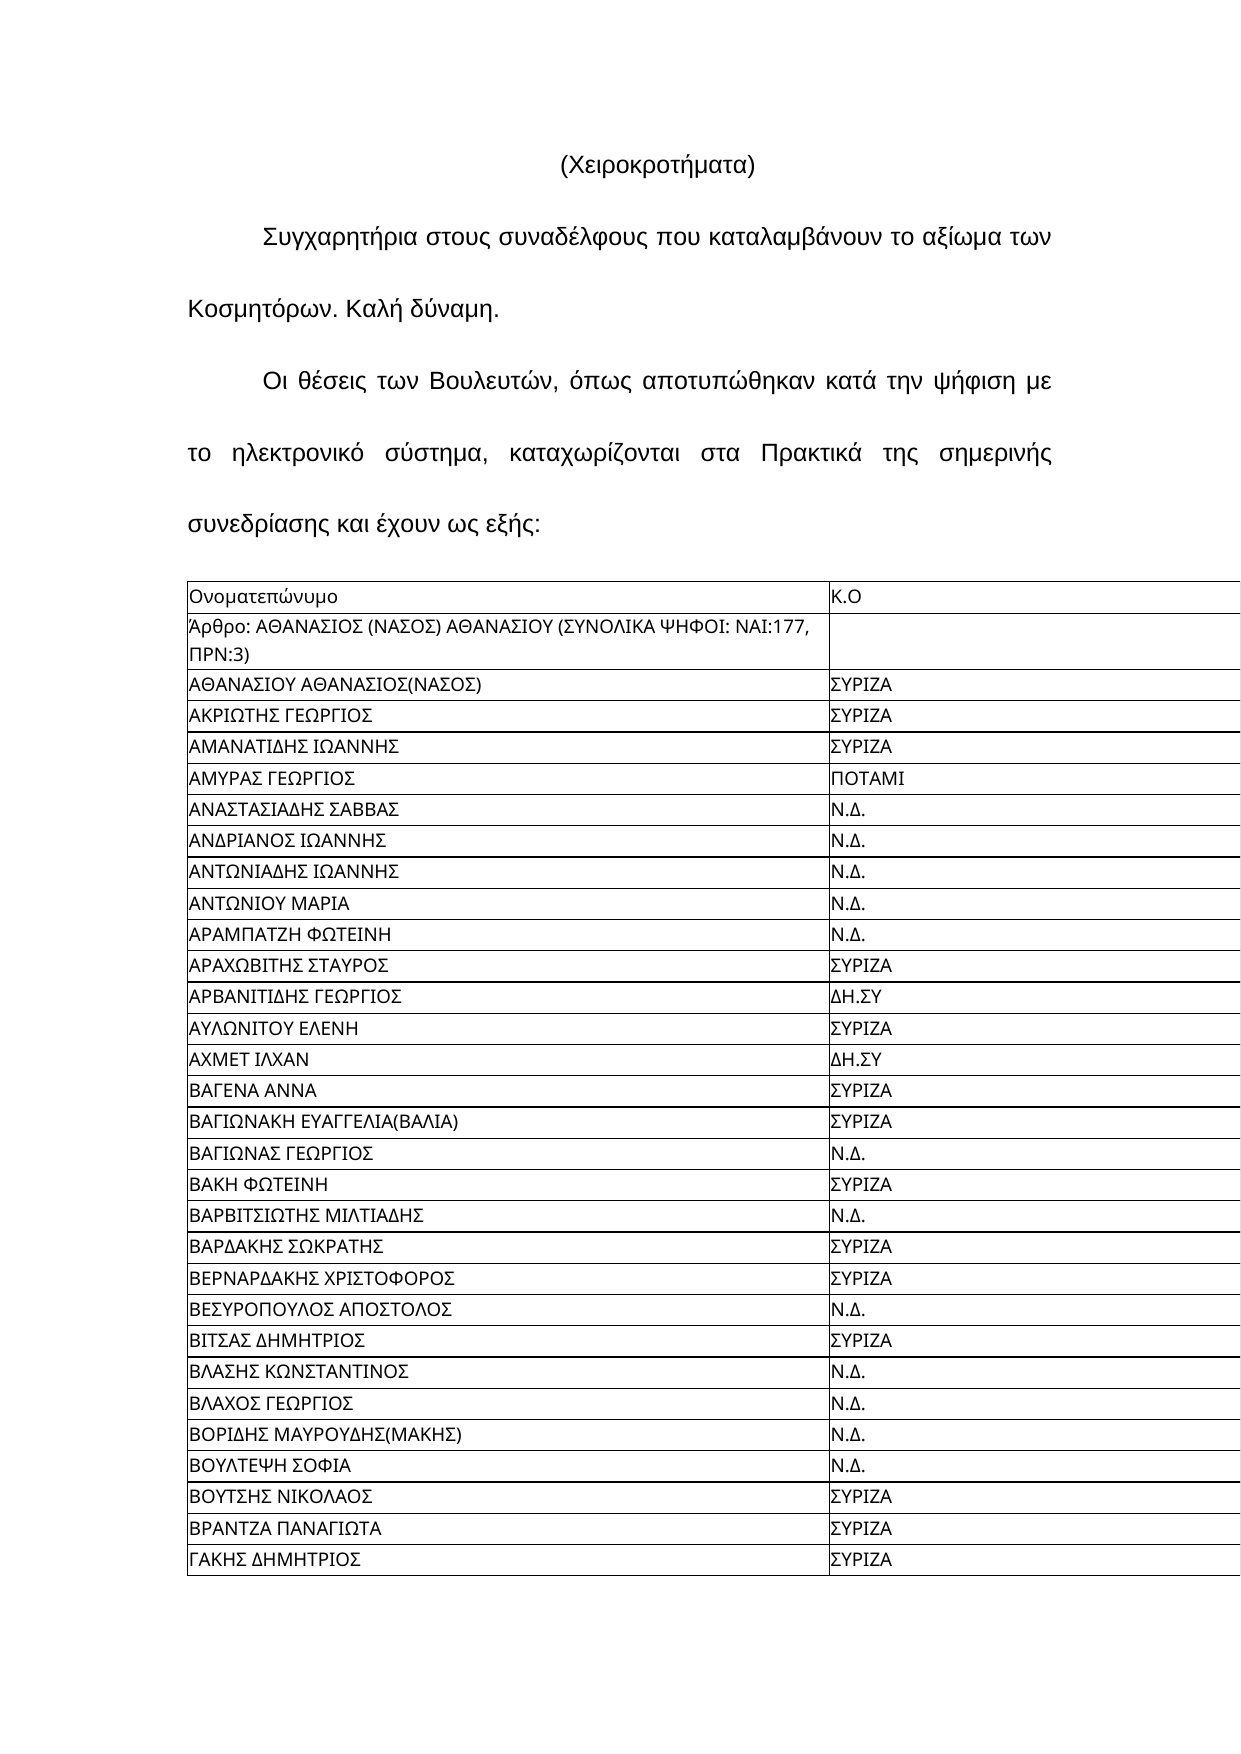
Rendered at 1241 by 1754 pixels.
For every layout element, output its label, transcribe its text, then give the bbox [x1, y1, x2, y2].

table_cell Ν.Δ. [830, 1389, 1240, 1419]
text (Χειροκροτήματα) [187, 150, 1053, 179]
table_cell ΑΡΑΜΠΑΤΖΗ ΦΩΤΕΙΝΗ [188, 920, 829, 950]
text Οι θέσεις των Βουλευτών, όπως αποτυπώθηκαν κατά την ψήφιση με το ηλεκτρονικό σύστημα, καταχωρίζονται στα Πρακτικά της σημερινής συνεδρίασης και έχουν ως εξής: [187, 366, 1053, 538]
table_cell ΒΑΡΔΑΚΗΣ ΣΩΚΡΑΤΗΣ [188, 1233, 829, 1263]
table_cell ΒΛΑΣΗΣ ΚΩΝΣΤΑΝΤΙΝΟΣ [188, 1358, 829, 1388]
table_cell Ν.Δ. [830, 858, 1240, 888]
table_cell ΒΙΤΣΑΣ ΔΗΜΗΤΡΙΟΣ [188, 1326, 829, 1356]
table_cell Ν.Δ. [830, 826, 1240, 856]
table_cell ΑΝΤΩΝΙΟΥ ΜΑΡΙΑ [188, 889, 829, 919]
table_cell ΔΗ.ΣΥ [830, 1045, 1240, 1075]
table_cell ΣΥΡΙΖΑ [830, 1264, 1240, 1294]
table_cell ΒΑΚΗ ΦΩΤΕΙΝΗ [188, 1170, 829, 1200]
table_cell ΑΥΛΩΝΙΤΟΥ ΕΛΕΝΗ [188, 1014, 829, 1044]
table_cell ΣΥΡΙΖΑ [830, 1076, 1240, 1106]
table_cell ΒΛΑΧΟΣ ΓΕΩΡΓΙΟΣ [188, 1389, 829, 1419]
text Συγχαρητήρια στους συναδέλφους που καταλαμβάνουν το αξίωμα των Κοσμητόρων. Καλή δύναμη. [187, 222, 1053, 322]
table_cell ΒΕΡΝΑΡΔΑΚΗΣ ΧΡΙΣΤΟΦΟΡΟΣ [188, 1264, 829, 1294]
table_cell ΑΧΜΕΤ ΙΛΧΑΝ [188, 1045, 829, 1075]
table_cell ΣΥΡΙΖΑ [830, 1326, 1240, 1356]
table_cell [830, 614, 1240, 669]
table_cell ΣΥΡΙΖΑ [830, 1545, 1240, 1575]
table_cell Ν.Δ. [830, 889, 1240, 919]
table_cell ΑΡΒΑΝΙΤΙΔΗΣ ΓΕΩΡΓΙΟΣ [188, 983, 829, 1013]
table_cell ΣΥΡΙΖΑ [830, 1108, 1240, 1138]
table_cell ΓΑΚΗΣ ΔΗΜΗΤΡΙΟΣ [188, 1545, 829, 1575]
table_cell ΒΑΡΒΙΤΣΙΩΤΗΣ ΜΙΛΤΙΑΔΗΣ [188, 1201, 829, 1231]
table_cell Ν.Δ. [830, 1201, 1240, 1231]
table_header Κ.Ο [830, 582, 1240, 612]
table_cell ΣΥΡΙΖΑ [830, 1170, 1240, 1200]
table_cell ΣΥΡΙΖΑ [830, 1014, 1240, 1044]
table_cell ΑΘΑΝΑΣΙΟΥ ΑΘΑΝΑΣΙΟΣ(ΝΑΣΟΣ) [188, 670, 829, 700]
table_cell ΣΥΡΙΖΑ [830, 733, 1240, 763]
table_cell ΣΥΡΙΖΑ [830, 1483, 1240, 1513]
table_cell ΑΚΡΙΩΤΗΣ ΓΕΩΡΓΙΟΣ [188, 701, 829, 731]
table_cell ΣΥΡΙΖΑ [830, 1514, 1240, 1544]
table_cell Ν.Δ. [830, 1451, 1240, 1481]
table_cell ΣΥΡΙΖΑ [830, 701, 1240, 731]
table_cell ΑΜΥΡΑΣ ΓΕΩΡΓΙΟΣ [188, 764, 829, 794]
table_cell ΒΡΑΝΤΖΑ ΠΑΝΑΓΙΩΤΑ [188, 1514, 829, 1544]
table_header Ονοματεπώνυμο [188, 582, 829, 612]
table_cell Ν.Δ. [830, 1420, 1240, 1450]
table_cell ΒΟΥΤΣΗΣ ΝΙΚΟΛΑΟΣ [188, 1483, 829, 1513]
table_cell ΒΟΡΙΔΗΣ ΜΑΥΡΟΥΔΗΣ(ΜΑΚΗΣ) [188, 1420, 829, 1450]
table_cell ΣΥΡΙΖΑ [830, 1233, 1240, 1263]
table_cell Ν.Δ. [830, 1295, 1240, 1325]
table_cell ΑΡΑΧΩΒΙΤΗΣ ΣΤΑΥΡΟΣ [188, 951, 829, 981]
table_cell ΒΕΣΥΡΟΠΟΥΛΟΣ ΑΠΟΣΤΟΛΟΣ [188, 1295, 829, 1325]
table_cell ΣΥΡΙΖΑ [830, 951, 1240, 981]
table_cell Ν.Δ. [830, 920, 1240, 950]
table_cell ΑΜΑΝΑΤΙΔΗΣ ΙΩΑΝΝΗΣ [188, 733, 829, 763]
table_cell Ν.Δ. [830, 1358, 1240, 1388]
table_cell ΔΗ.ΣΥ [830, 983, 1240, 1013]
table_cell Ν.Δ. [830, 795, 1240, 825]
table_cell Ν.Δ. [830, 1139, 1240, 1169]
table_cell ΒΑΓΕΝΑ ΑΝΝΑ [188, 1076, 829, 1106]
table_cell ΠΟΤΑΜΙ [830, 764, 1240, 794]
table_cell Άρθρο: ΑΘΑΝΑΣΙΟΣ (ΝΑΣΟΣ) ΑΘΑΝΑΣΙΟΥ (ΣΥΝΟΛΙΚΑ ΨΗΦΟΙ: NAI:177, ΠΡΝ:3) [188, 614, 829, 669]
table_cell ΒΟΥΛΤΕΨΗ ΣΟΦΙΑ [188, 1451, 829, 1481]
table_cell ΒΑΓΙΩΝΑΚΗ ΕΥΑΓΓΕΛΙΑ(ΒΑΛΙΑ) [188, 1108, 829, 1138]
table_cell ΣΥΡΙΖΑ [830, 670, 1240, 700]
table_cell ΒΑΓΙΩΝΑΣ ΓΕΩΡΓΙΟΣ [188, 1139, 829, 1169]
table_cell ΑΝΤΩΝΙΑΔΗΣ ΙΩΑΝΝΗΣ [188, 858, 829, 888]
table_cell ΑΝΑΣΤΑΣΙΑΔΗΣ ΣΑΒΒΑΣ [188, 795, 829, 825]
table_cell ΑΝΔΡΙΑΝΟΣ ΙΩΑΝΝΗΣ [188, 826, 829, 856]
